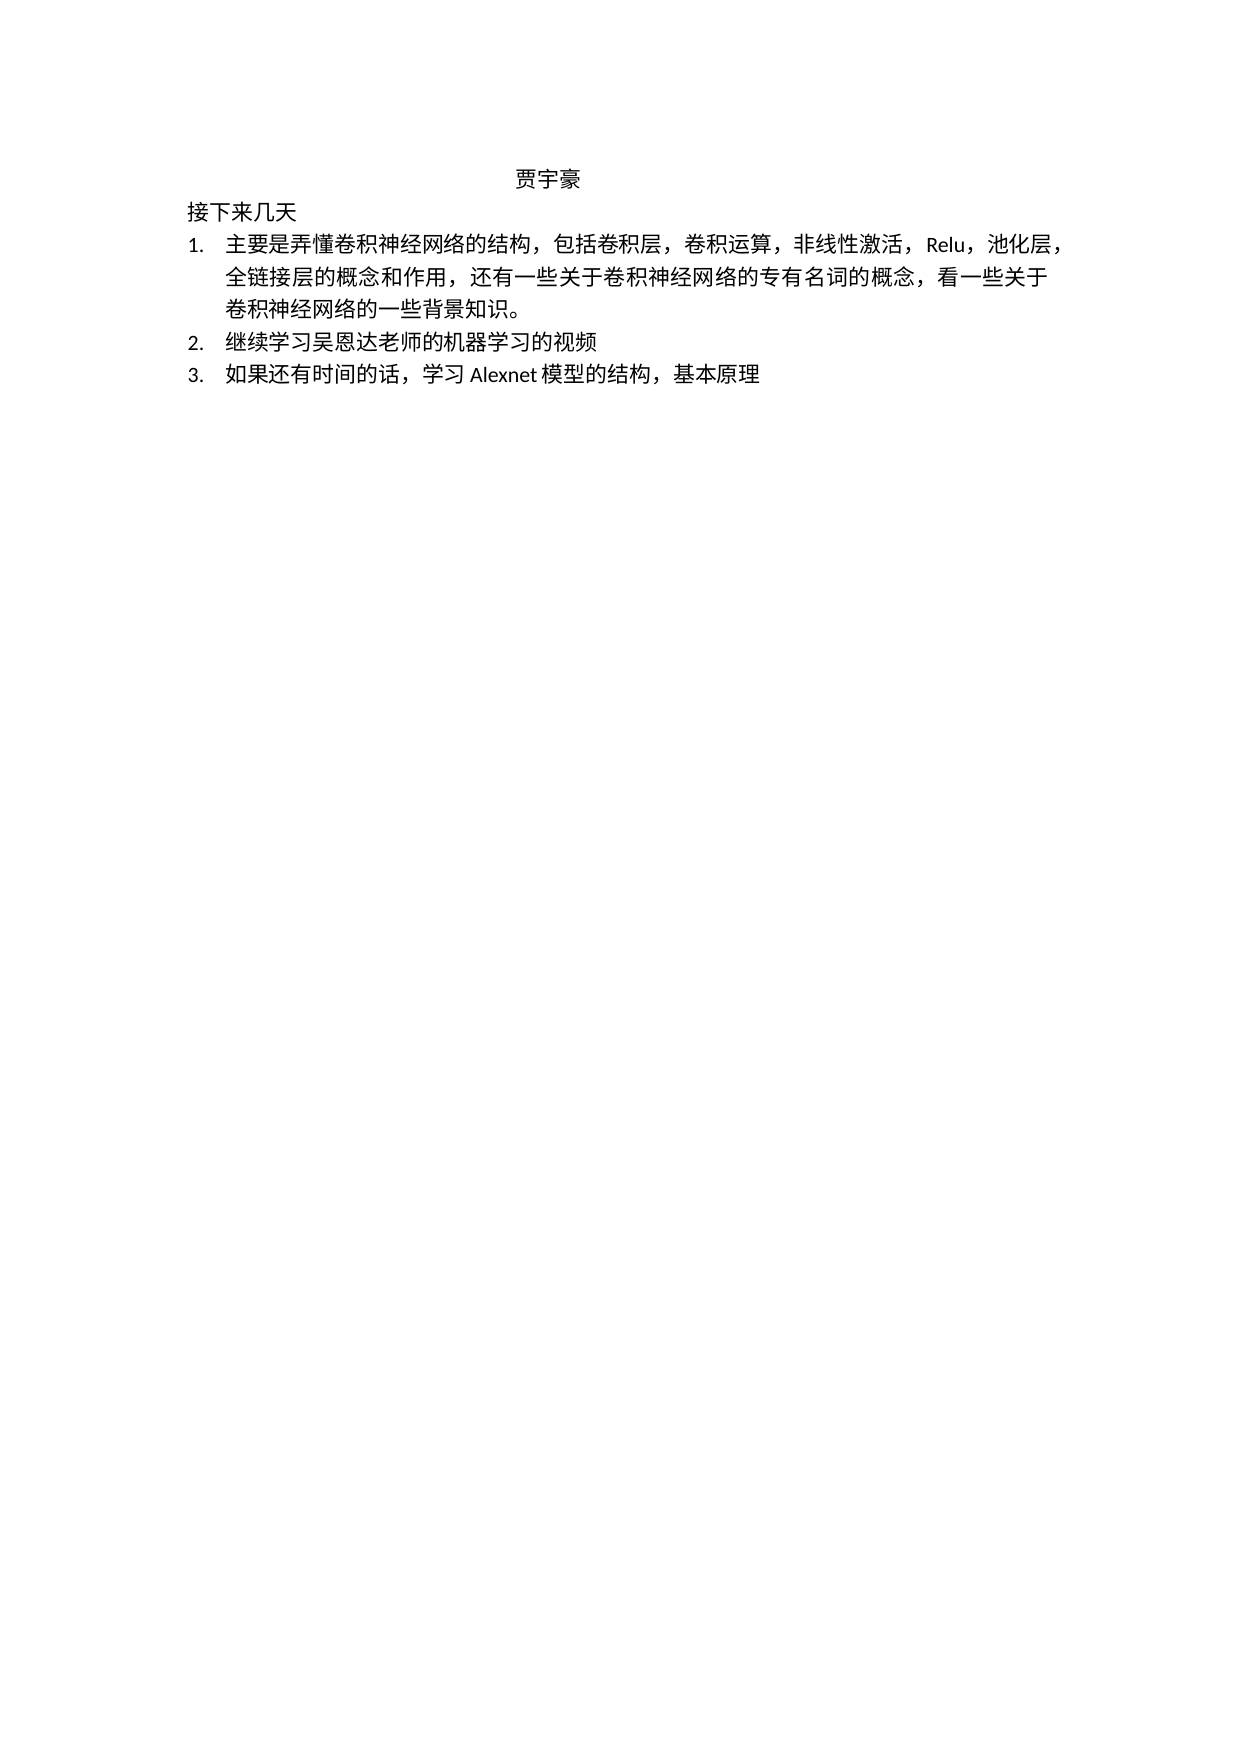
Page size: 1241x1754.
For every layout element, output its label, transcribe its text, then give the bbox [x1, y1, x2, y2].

text 接下来几天 [187, 194, 1053, 227]
list 如果还有时间的话，学习Alexnet模型的结构，基本原理 [187, 357, 1053, 389]
list 主要是弄懂卷积神经网络的结构，包括卷积层，卷积运算，非线性激活，Relu，池化层，全链接层的概念和作用，还有一些关于卷积神经网络的专有名词的概念，看一些关于卷积神经网络的一些背景知识。 [187, 227, 1053, 324]
list 继续学习吴恩达老师的机器学习的视频 [187, 324, 1053, 357]
text 贾宇豪 [187, 162, 1053, 194]
